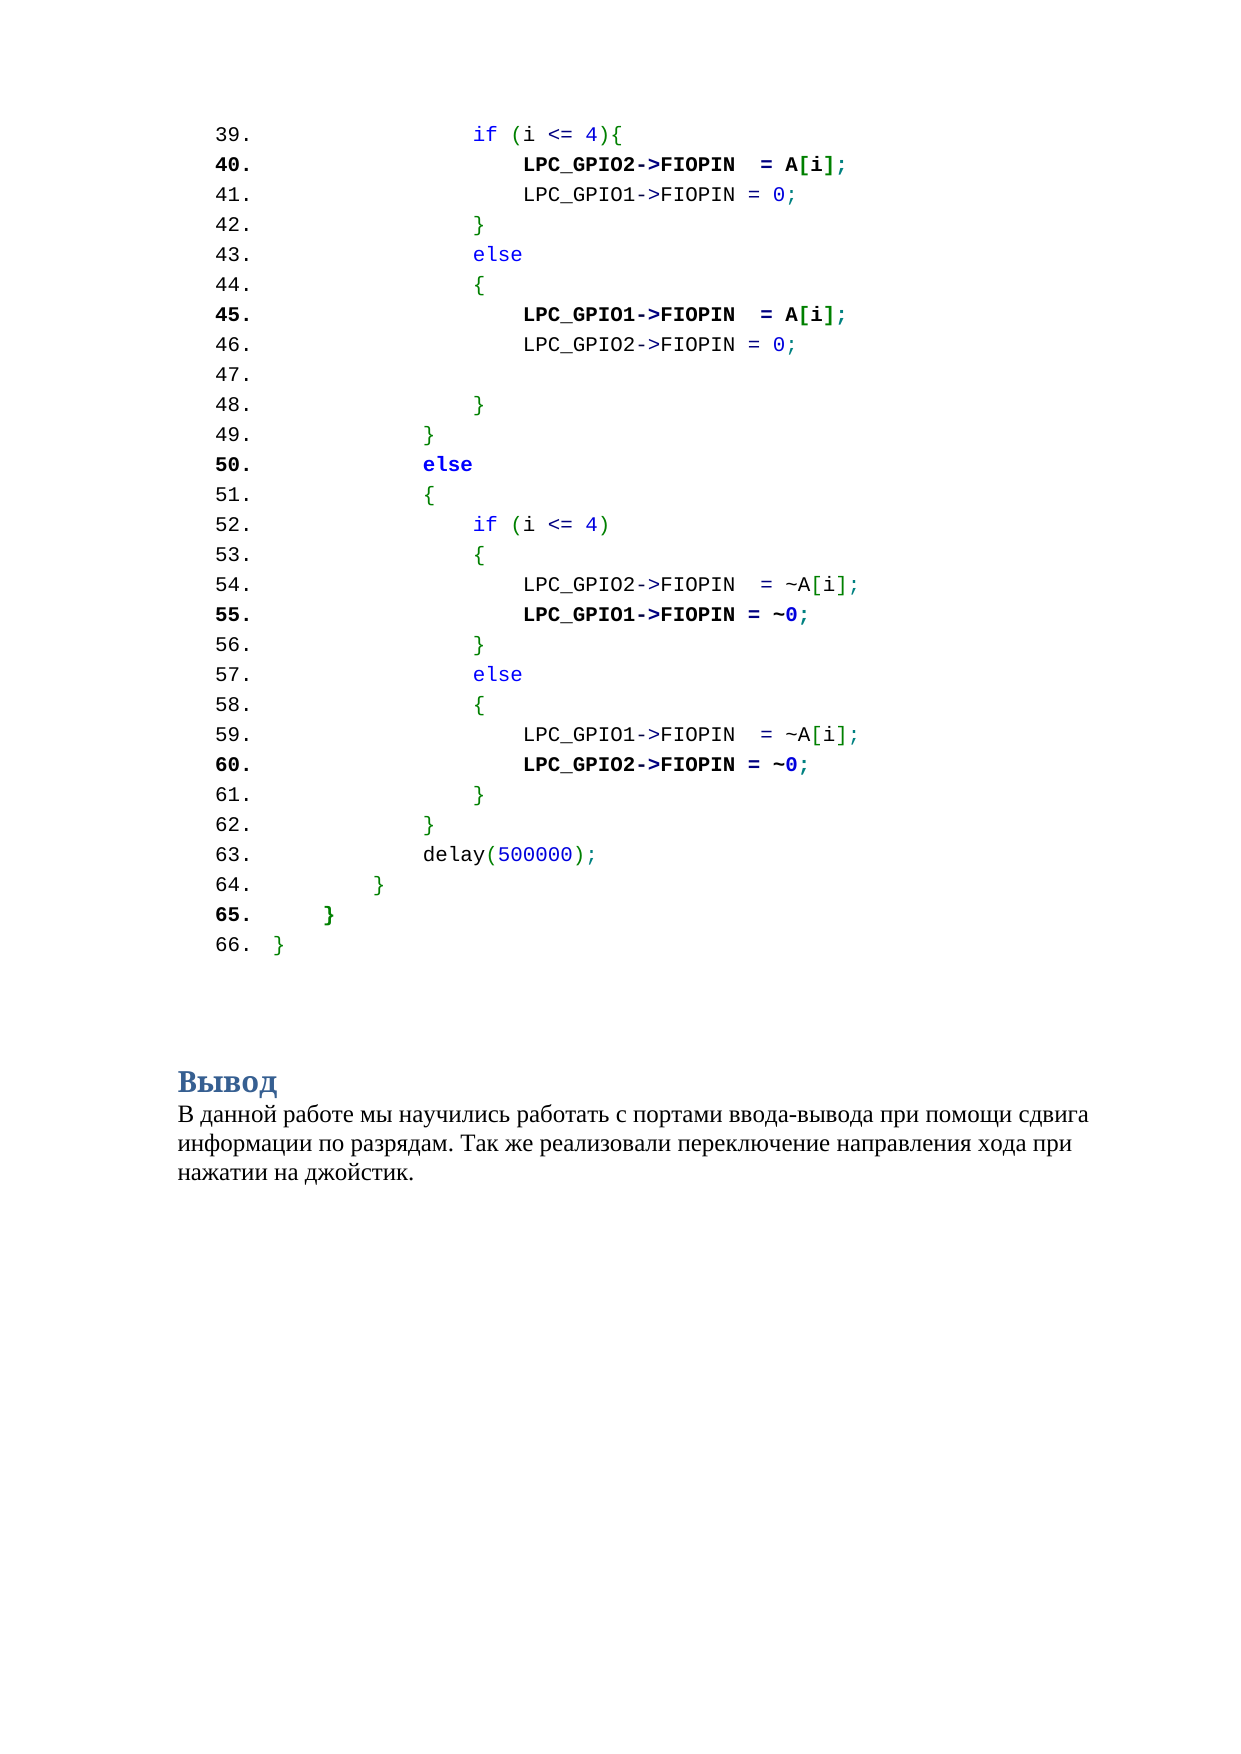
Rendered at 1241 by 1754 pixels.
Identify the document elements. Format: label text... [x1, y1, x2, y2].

list LPC_GPIO1->FIOPIN = A[i]; [215, 298, 1152, 328]
list LPC_GPIO2->FIOPIN = 0; [215, 328, 1152, 358]
list } [215, 778, 1152, 808]
text В данной работе мы научились работать с портами ввода-вывода при помощи сдвига информации по разрядам. Так же реализовали переключение направления хода при нажатии на джойстик. [177, 1099, 1152, 1186]
list } [215, 898, 1152, 928]
list LPC_GPIO2->FIOPIN = ~A[i]; [215, 568, 1152, 598]
list } [215, 868, 1152, 898]
list LPC_GPIO2->FIOPIN = ~0; [215, 748, 1152, 778]
list delay(500000); [215, 838, 1152, 868]
list if (i <= 4) [215, 508, 1152, 538]
list } [215, 628, 1152, 658]
list { [215, 478, 1152, 508]
list { [215, 538, 1152, 568]
list LPC_GPIO1->FIOPIN = ~0; [215, 598, 1152, 628]
list else [215, 448, 1152, 478]
subtitle Вывод [177, 1066, 1152, 1099]
list } [215, 418, 1152, 448]
list } [215, 208, 1152, 238]
list } [215, 808, 1152, 838]
list } [215, 388, 1152, 418]
list LPC_GPIO1->FIOPIN = 0; [215, 178, 1152, 208]
list { [215, 688, 1152, 718]
list } [215, 928, 1152, 958]
list LPC_GPIO1->FIOPIN = ~A[i]; [215, 718, 1152, 748]
list else [215, 658, 1152, 688]
list if (i <= 4){ [215, 118, 1152, 148]
list LPC_GPIO2->FIOPIN = A[i]; [215, 148, 1152, 178]
list else [215, 238, 1152, 268]
list { [215, 268, 1152, 298]
